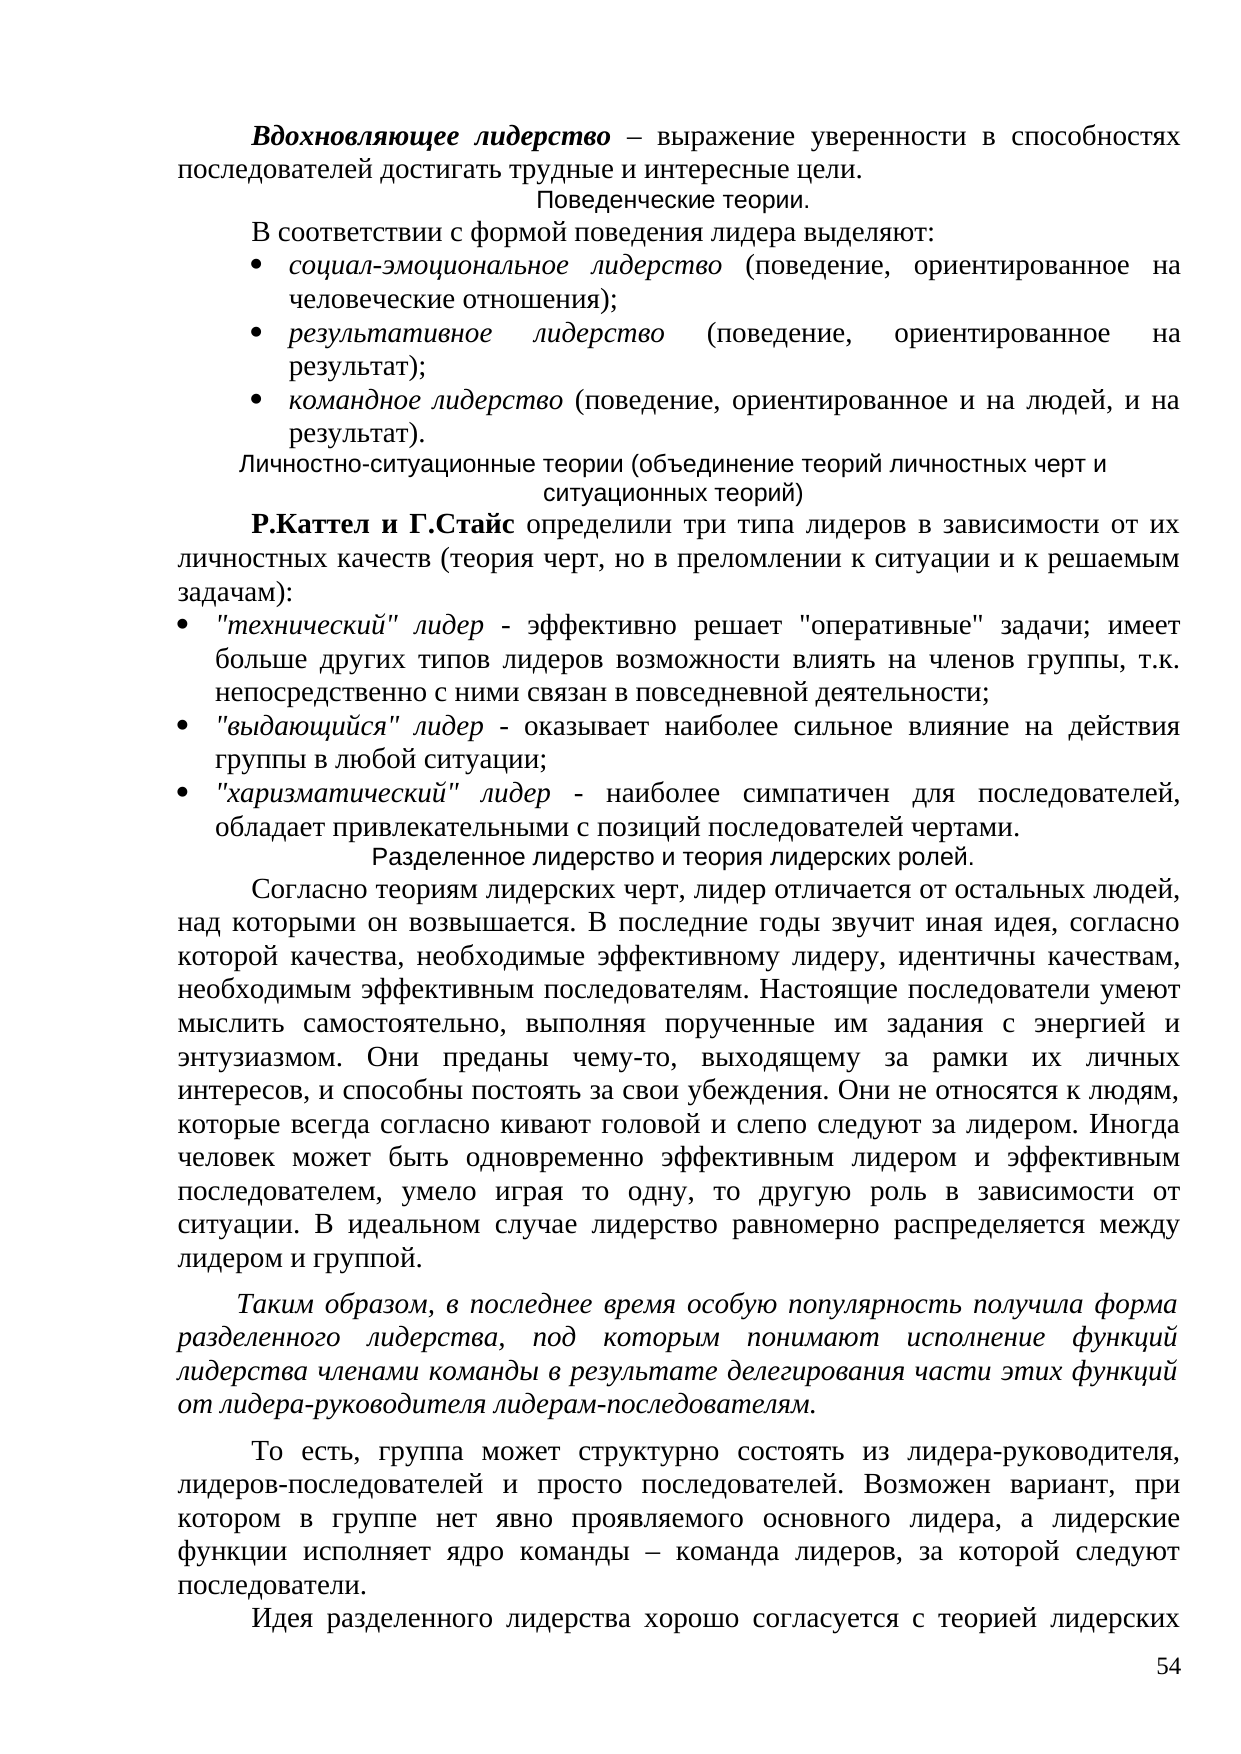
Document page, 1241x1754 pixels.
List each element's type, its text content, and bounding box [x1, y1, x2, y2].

text В соответствии с формой поведения лидера выделяют: [177, 214, 1181, 247]
list "харизматический" лидер - наиболее симпатичен для последователей, обладает привлекательными с позиций последователей чертами. [177, 775, 1181, 842]
list результативное лидерство (поведение, ориентированное на результат); [251, 315, 1181, 382]
subtitle Разделенное лидерство и теория лидерских ролей. [177, 842, 1169, 871]
subtitle Поведенческие теории. [177, 185, 1169, 214]
text Согласно теориям лидерских черт, лидер отличается от остальных людей, над которыми он возвышается. В последние годы звучит иная идея, согласно которой качества, необходимые эффективному лидеру, идентичны качествам, необходимым эффективным последователям. Настоящие последователи умеют мыслить самостоятельно, выполняя порученные им задания с энергией и энтузиазмом. Они преданы чему-то, выходящему за рамки их личных интересов, и способны постоять за свои убеждения. Они не относятся к людям, которые всегда согласно кивают головой и слепо следуют за лидером. Иногда человек может быть одновременно эффективным лидером и эффективным последователем, умело играя то одну, то другую роль в зависимости от ситуации. В идеальном случае лидерство равномерно распределяется между лидером и группой. [177, 871, 1181, 1273]
text Р.Каттел и Г.Стайс определили три типа лидеров в зависимости от их личностных качеств (теория черт, но в преломлении к ситуации и к решаемым задачам): [177, 507, 1181, 607]
subtitle Личностно-ситуационные теории (объединение теорий личностных черт и ситуационных теорий) [177, 449, 1169, 507]
text Вдохновляющее лидерство – выражение уверенности в способностях последователей достигать трудные и интересные цели. [177, 118, 1181, 185]
list "технический" лидер - эффективно решает "оперативные" задачи; имеет больше других типов лидеров возможности влиять на членов группы, т.к. непосредственно с ними связан в повседневной деятельности; [177, 607, 1181, 708]
text То есть, группа может структурно состоять из лидера-руководителя, лидеров-последователей и просто последователей. Возможен вариант, при котором в группе нет явно проявляемого основного лидера, а лидерские функции исполняет ядро команды – команда лидеров, за которой следуют последователи. [177, 1433, 1181, 1600]
list "выдающийся" лидер - оказывает наиболее сильное влияние на действия группы в любой ситуации; [177, 708, 1181, 775]
text Таким образом, в последнее время особую популярность получила форма разделенного лидерства, под которым понимают исполнение функций лидерства членами команды в результате делегирования части этих функций от лидера-руководителя лидерам-последователям. [177, 1286, 1181, 1420]
list социал-эмоциональное лидерство (поведение, ориентированное на человеческие отношения); [251, 247, 1181, 315]
list командное лидерство (поведение, ориентированное и на людей, и на результат). [251, 382, 1181, 449]
